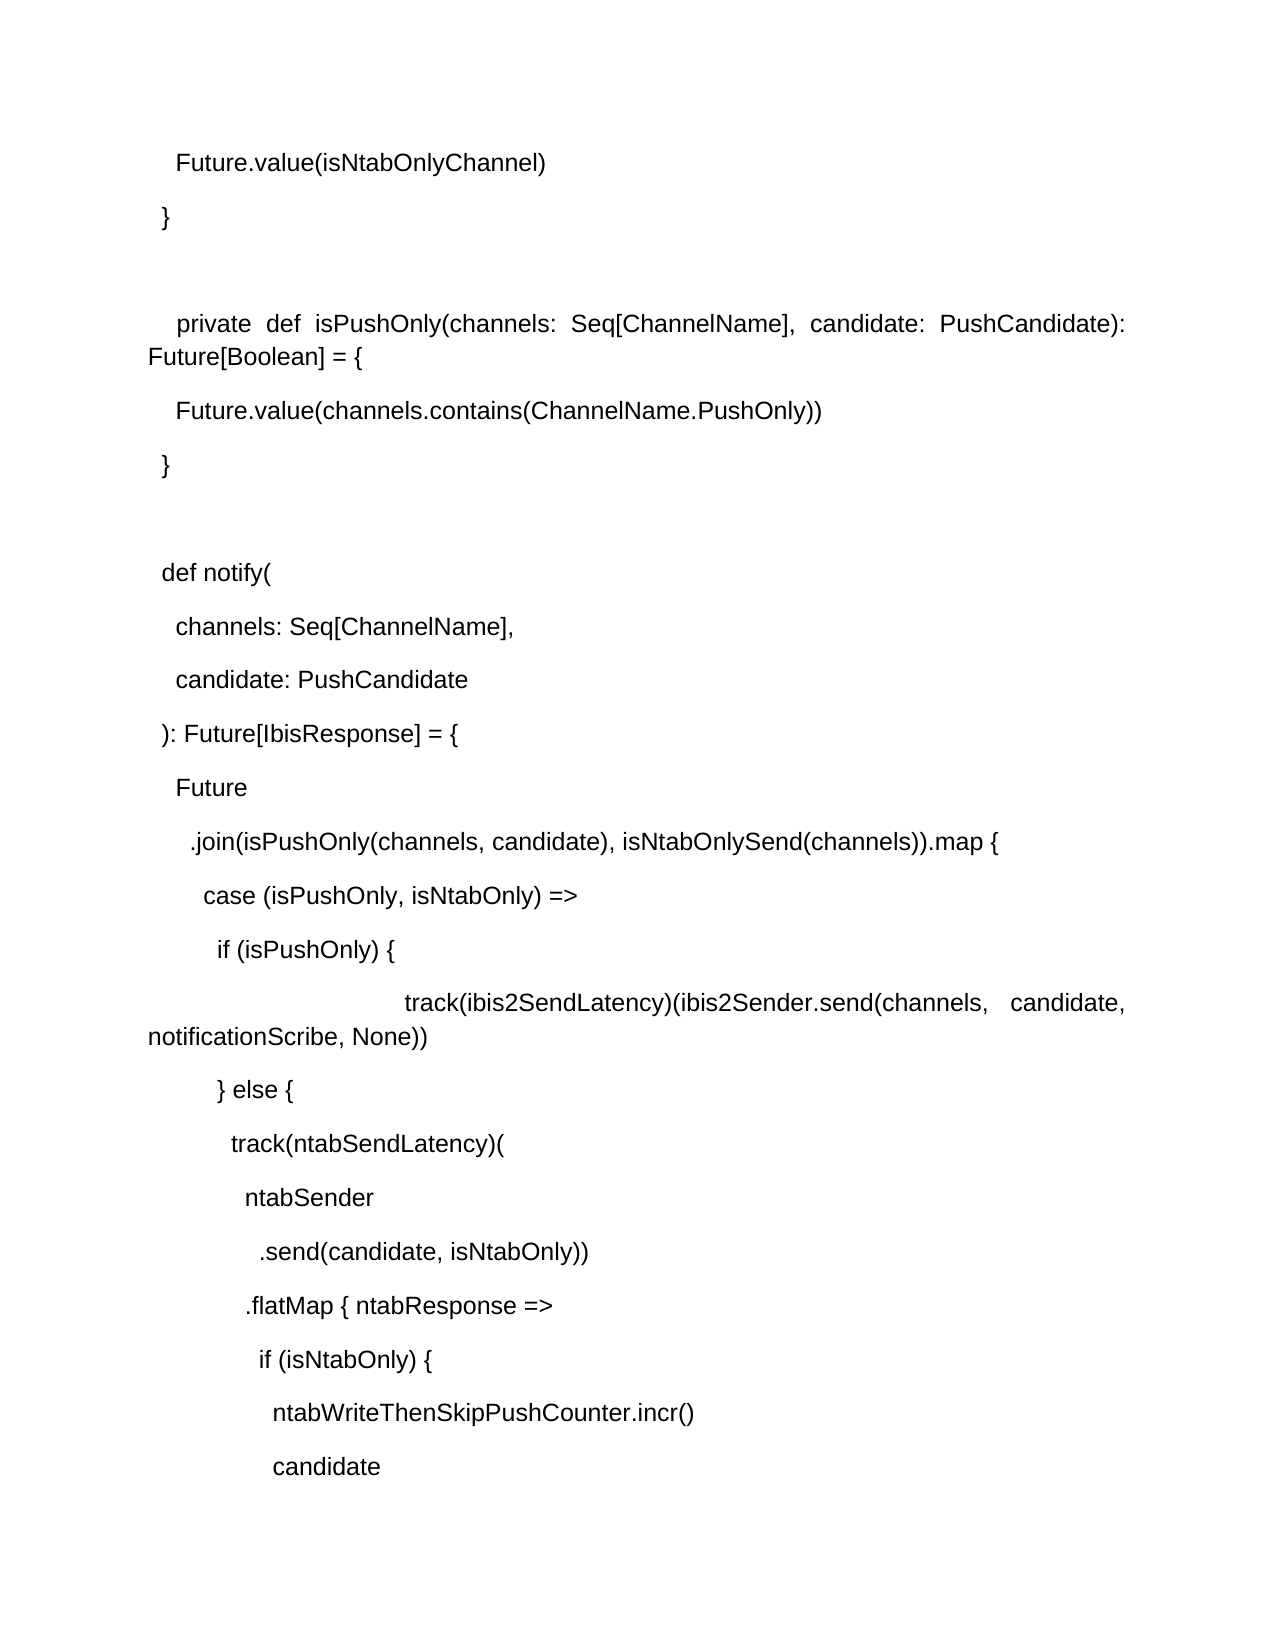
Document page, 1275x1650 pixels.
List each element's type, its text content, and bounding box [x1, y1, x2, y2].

text Future.value(isNtabOnlyChannel) [148, 148, 1127, 176]
text private def isPushOnly(channels: Seq[ChannelName], candidate: PushCandidate): Future[Boolean] = { [148, 309, 1127, 371]
text def notify( [148, 558, 1127, 586]
text channels: Seq[ChannelName], [148, 611, 1127, 640]
text .join(isPushOnly(channels, candidate), isNtabOnlySend(channels)).map { [148, 827, 1127, 856]
text track(ntabSendLatency)( [148, 1129, 1127, 1158]
text } [148, 201, 1127, 230]
text Future.value(channels.contains(ChannelName.PushOnly)) [148, 396, 1127, 425]
text candidate: PushCandidate [148, 665, 1127, 694]
text if (isNtabOnly) { [148, 1344, 1127, 1373]
text Future [148, 773, 1127, 802]
text } [148, 450, 1127, 479]
text .send(candidate, isNtabOnly)) [148, 1237, 1127, 1266]
text ntabWriteThenSkipPushCounter.incr() [148, 1398, 1127, 1427]
text } else { [148, 1075, 1127, 1104]
text ): Future[IbisResponse] = { [148, 719, 1127, 748]
text ntabSender [148, 1183, 1127, 1212]
text candidate [148, 1452, 1127, 1481]
text .flatMap { ntabResponse => [148, 1291, 1127, 1319]
text track(ibis2SendLatency)(ibis2Sender.send(channels, candidate, notificationScribe, None)) [148, 988, 1127, 1050]
text case (isPushOnly, isNtabOnly) => [148, 881, 1127, 909]
text if (isPushOnly) { [148, 934, 1127, 963]
